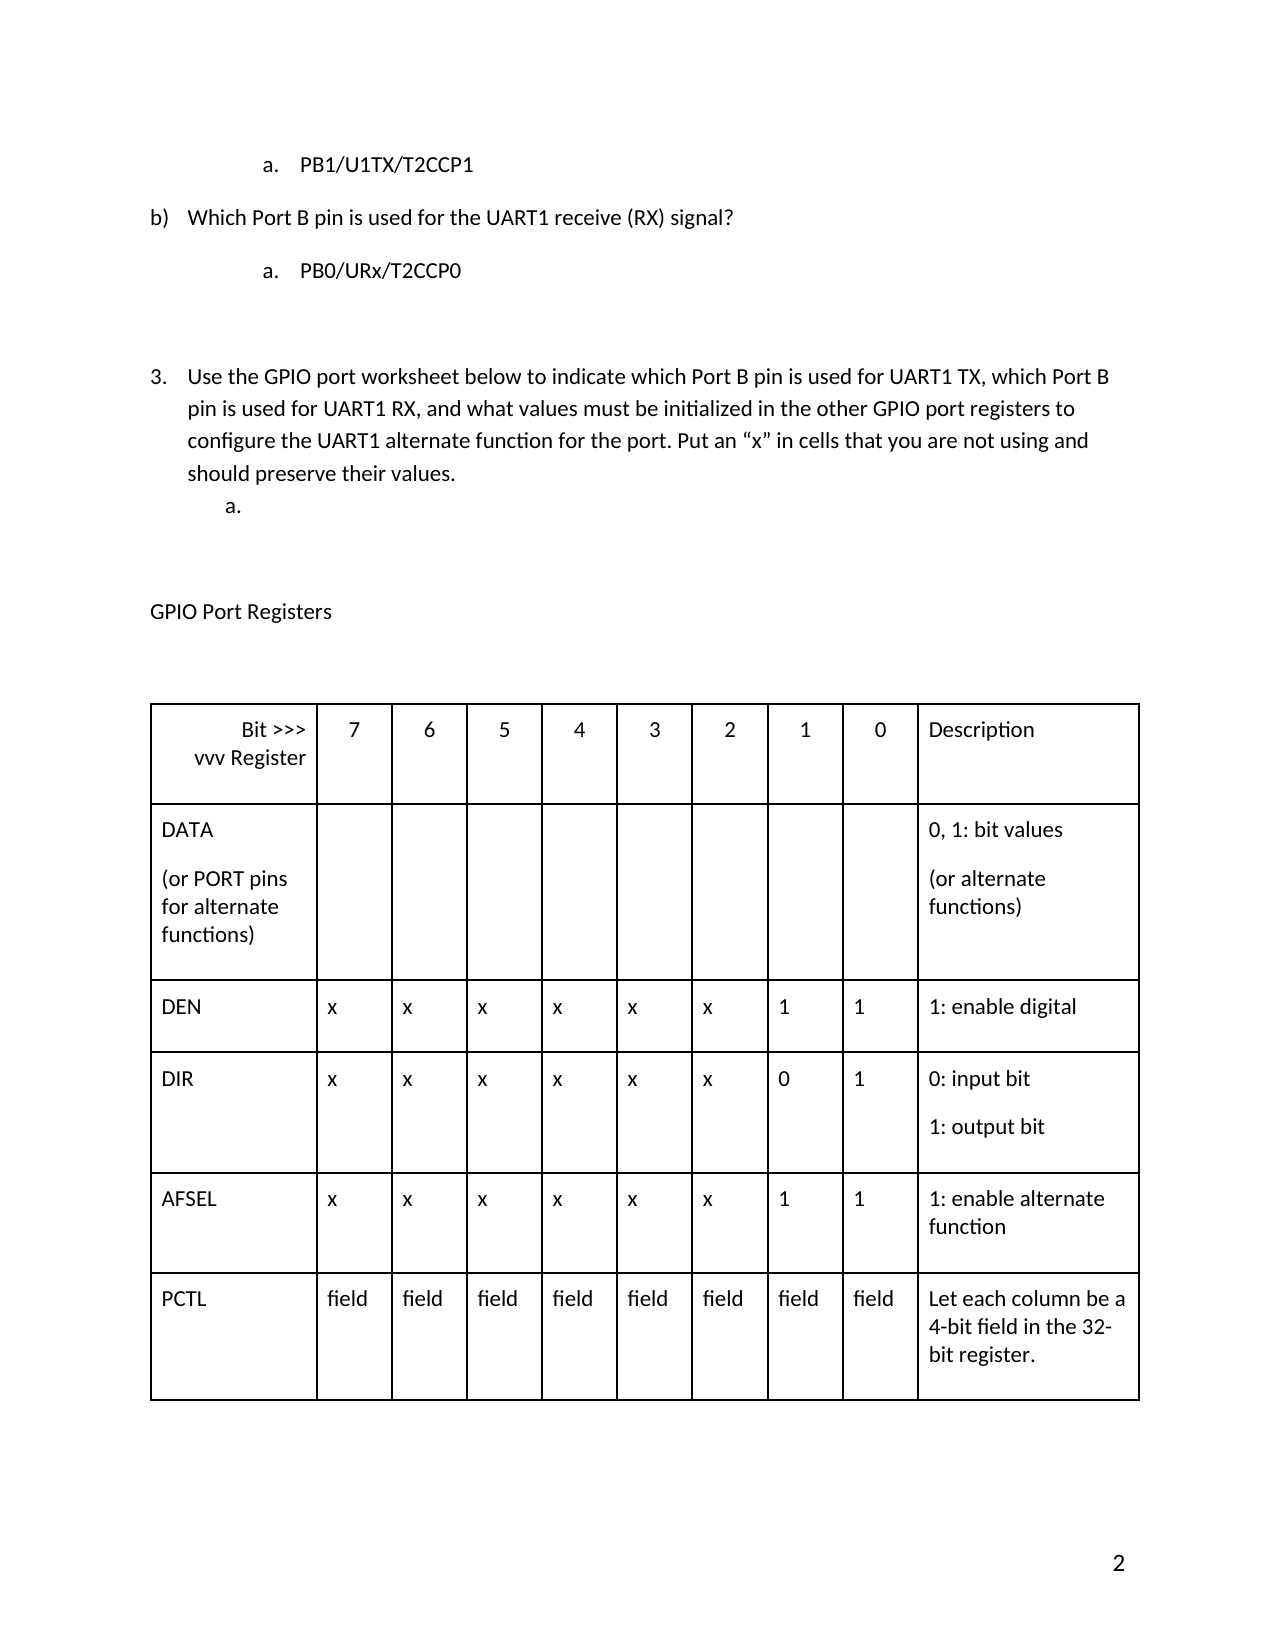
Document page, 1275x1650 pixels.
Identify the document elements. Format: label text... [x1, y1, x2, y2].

table_cell x [468, 981, 541, 1051]
table_cell 0 [769, 1053, 842, 1172]
table_cell field [393, 1274, 466, 1399]
table_header 2 [693, 705, 767, 803]
table_header 7 [318, 705, 391, 803]
table_cell DATA (or PORT pins for alternate functions) [152, 805, 316, 979]
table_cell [919, 1274, 1138, 1399]
table_cell x [393, 1053, 466, 1172]
table_cell 1 [844, 981, 917, 1051]
table_header 1 [769, 705, 842, 803]
table_cell x [318, 1174, 391, 1272]
table_cell x [318, 1053, 391, 1172]
table_cell 1 [769, 1174, 842, 1272]
text GPIO Port Registers [150, 597, 1125, 625]
table_header 6 [393, 705, 466, 803]
table_cell DIR [152, 1053, 316, 1172]
list Which Port B pin is used for the UART1 receive (RX) signal? [150, 203, 1125, 231]
table_cell x [693, 1174, 767, 1272]
table_cell field [769, 1274, 842, 1399]
table_header 4 [543, 705, 616, 803]
table_header Bit >>> vvv Register [152, 705, 316, 803]
list Use the GPIO port worksheet below to indicate which Port B pin is used for UART1 TX, which Port B pin is used for UART1 RX, and what values must be initialized in the other GPIO port registers to configure the UART1 alternate function for the port. Put an “x” in cells that you are not using and should preserve their values. [150, 362, 1125, 487]
table_cell field [468, 1274, 541, 1399]
table_cell field [844, 1274, 917, 1399]
table_cell x [618, 1053, 691, 1172]
table_cell field [543, 1274, 616, 1399]
table_cell [844, 805, 917, 979]
table_header 3 [618, 705, 691, 803]
table_cell 0: input bit 1: output bit [919, 1053, 1138, 1172]
table_cell x [318, 981, 391, 1051]
table_header 5 [468, 705, 541, 803]
table_cell 1: enable digital [919, 981, 1138, 1051]
table_cell [393, 805, 466, 979]
table_cell x [543, 1053, 616, 1172]
table_cell x [543, 981, 616, 1051]
table_cell [693, 805, 767, 979]
table_cell DEN [152, 981, 316, 1051]
table_header Description [919, 705, 1138, 803]
list PB0/URx/T2CCP0 [262, 256, 1125, 284]
table_cell field [618, 1274, 691, 1399]
list PB1/U1TX/T2CCP1 [262, 150, 1125, 178]
table_cell [543, 805, 616, 979]
table_cell 1: enable alternate function [919, 1174, 1138, 1272]
table_cell x [618, 1174, 691, 1272]
table_cell [318, 805, 391, 979]
table_cell 0, 1: bit values (or alternate functions) [919, 805, 1138, 979]
table_cell PCTL [152, 1274, 316, 1399]
table_cell [618, 805, 691, 979]
table_cell 1 [844, 1174, 917, 1272]
table_cell field [318, 1274, 391, 1399]
table_cell x [543, 1174, 616, 1272]
table_cell x [468, 1174, 541, 1272]
table_cell x [693, 1053, 767, 1172]
table_cell AFSEL [152, 1174, 316, 1272]
table_cell x [468, 1053, 541, 1172]
table_cell 1 [844, 1053, 917, 1172]
table_cell [468, 805, 541, 979]
table_header 0 [844, 705, 917, 803]
table_cell x [618, 981, 691, 1051]
table_cell 1 [769, 981, 842, 1051]
table_cell field [693, 1274, 767, 1399]
table_cell x [393, 1174, 466, 1272]
table_cell x [693, 981, 767, 1051]
table_cell x [393, 981, 466, 1051]
table_cell [769, 805, 842, 979]
